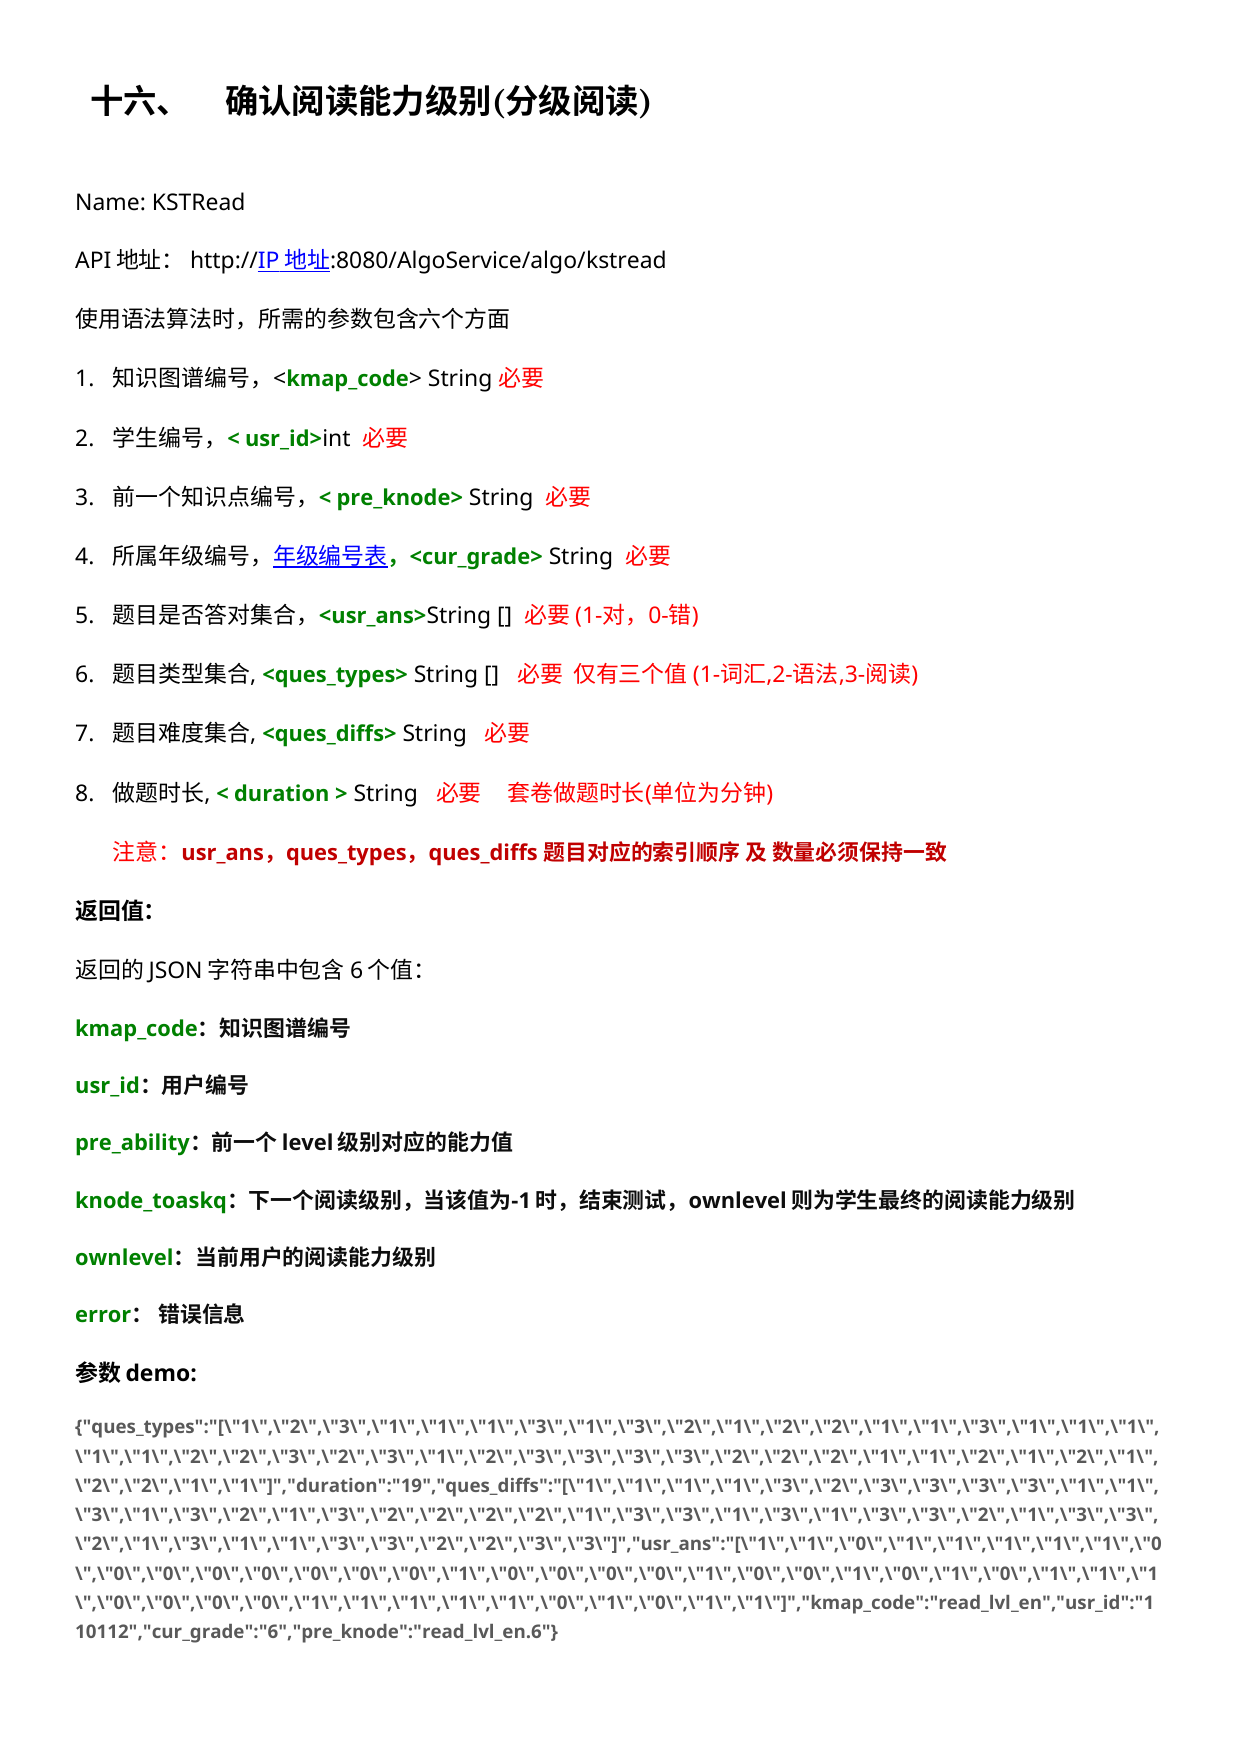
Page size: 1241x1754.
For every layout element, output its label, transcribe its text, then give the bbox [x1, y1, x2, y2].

text error： 错误信息 [75, 1297, 1165, 1329]
list 知识图谱编号，<kmap_code> String 必要 [75, 360, 1165, 394]
list 做题时长, < duration > String 必要 套卷做题时长(单位为分钟) [75, 774, 1165, 808]
text {"ques_types":"[\"1\",\"2\",\"3\",\"1\",\"1\",\"1\",\"3\",\"1\",\"3\",\"2\",\"1\",\"2\",\"2\",\"1\",\"1\",\"3\",\"1\",\"1\",\"1\",\"1\",\"1\",\"2\",\"2\",\"3\",\"2\",\"3\",\"1\",\"2\",\"3\",\"3\",\"3\",\"3\",\"2\",\"2\",\"2\",\"1\",\"1\",\"2\",\"1\",\"2\",\"1\",\"2\",\"2\",\"1\",\"1\"]","duration":"19","ques_diffs":"[\"1\",\"1\",\"1\",\"1\",\"3\",\"2\",\"3\",\"3\",\"3\",\"3\",\"1\",\"1\",\"3\",\"1\",\"3\",\"2\",\"1\",\"3\",\"2\",\"2\",\"2\",\"2\",\"1\",\"3\",\"3\",\"1\",\"3\",\"1\",\"3\",\"3\",\"2\",\"1\",\"3\",\"3\",\"2\",\"1\",\"3\",\"1\",\"1\",\"3\",\"3\",\"2\",\"2\",\"3\",\"3\"]","usr_ans":"[\"1\",\"1\",\"0\",\"1\",\"1\",\"1\",\"1\",\"1\",\"0\",\"0\",\"0\",\"0\",\"0\",\"0\",\"0\",\"0\",\"1\",\"0\",\"0\",\"0\",\"0\",\"1\",\"0\",\"0\",\"1\",\"0\",\"1\",\"0\",\"1\",\"1\",\"1\",\"0\",\"0\",\"0\",\"0\",\"1\",\"1\",\"1\",\"1\",\"1\",\"0\",\"1\",\"0\",\"1\",\"1\"]","kmap_code":"read_lvl_en","usr_id":"110112","cur_grade":"6","pre_knode":"read_lvl_en.6"} [75, 1414, 1165, 1644]
list 学生编号，< usr_id>int 必要 [75, 419, 1165, 453]
list 题目是否答对集合，<usr_ans>String [] 必要 (1-对，0-错) [75, 597, 1165, 630]
subtitle 确认阅读能力级别(分级阅读) [90, 75, 1165, 123]
text 返回的JSON字符串中包含 6个值： [75, 952, 1165, 985]
text 返回值： [75, 893, 1165, 926]
list 题目类型集合, <ques_types> String [] 必要 仅有三个值 (1-词汇,2-语法,3-阅读) [75, 656, 1165, 689]
list 所属年级编号，年级编号表，<cur_grade> String 必要 [75, 538, 1165, 571]
text pre_ability：前一个level级别对应的能力值 [75, 1125, 1165, 1157]
text Name: KSTRead [75, 185, 1165, 217]
text API地址： http://IP地址:8080/AlgoService/algo/kstread [75, 242, 1165, 276]
text knode_toaskq：下一个阅读级别，当该值为-1时，结束测试，ownlevel则为学生最终的阅读能力级别 [75, 1183, 1165, 1214]
text usr_id：用户编号 [75, 1068, 1165, 1100]
list 前一个知识点编号，< pre_knode> String 必要 [75, 479, 1165, 512]
list 题目难度集合, <ques_diffs> String 必要 [75, 715, 1165, 749]
list 注意：usr_ans，ques_types，ques_diffs 题目对应的索引顺序 及 数量必须保持一致 [112, 834, 1165, 867]
text 使用语法算法时，所需的参数包含六个方面 [75, 301, 1165, 334]
text 参数demo: [75, 1354, 1165, 1388]
text ownlevel：当前用户的阅读能力级别 [75, 1240, 1165, 1272]
text kmap_code：知识图谱编号 [75, 1011, 1165, 1042]
